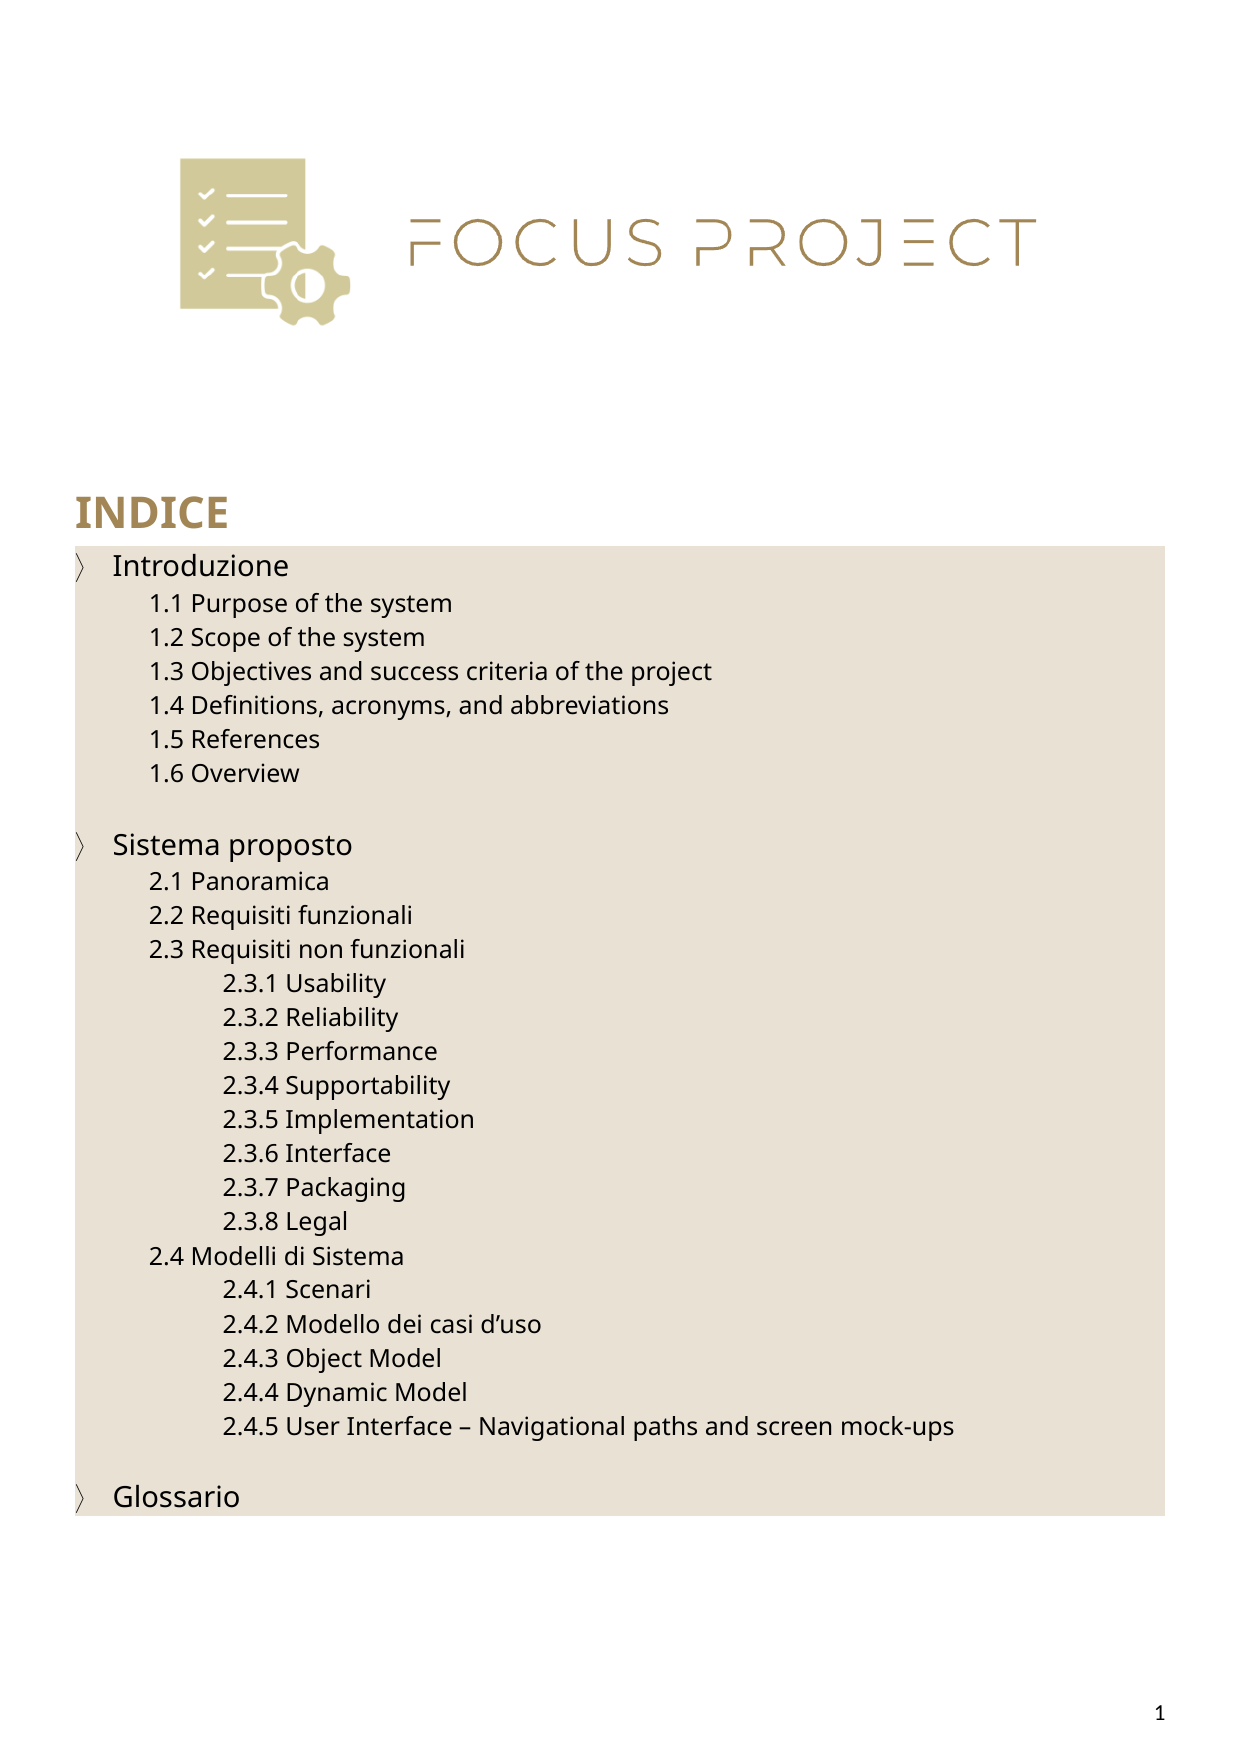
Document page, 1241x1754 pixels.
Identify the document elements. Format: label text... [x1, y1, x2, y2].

text 1.5 References [75, 722, 1165, 756]
list Introduzione [75, 546, 1165, 585]
text 1.4 Definitions, acronyms, and abbreviations [75, 687, 1165, 722]
text 2.4.5 User Interface – Navigational paths and screen mock-ups [75, 1408, 1165, 1442]
text 1.1 Purpose of the system [75, 585, 1165, 619]
text 2.4.2 Modello dei casi d’uso [75, 1306, 1165, 1340]
text 2.4 Modelli di Sistema [75, 1238, 1165, 1272]
text 2.4.1 Scenari [75, 1272, 1165, 1306]
text 2.2 Requisiti funzionali [75, 897, 1165, 932]
picture [118, 75, 1122, 437]
text 2.3.3 Performance [75, 1034, 1165, 1068]
text 2.4.3 Object Model [75, 1340, 1165, 1374]
text 1.6 Overview [75, 756, 1165, 790]
text 2.3.1 Usability [75, 966, 1165, 1000]
list Glossario [75, 1477, 1165, 1516]
text 2.3.2 Reliability [75, 1000, 1165, 1034]
text 2.1 Panoramica [75, 863, 1165, 897]
text 2.3.4 Supportability [75, 1068, 1165, 1102]
text 2.3.7 Packaging [75, 1170, 1165, 1204]
text 1.3 Objectives and success criteria of the project [75, 653, 1165, 687]
text 2.3.5 Implementation [75, 1102, 1165, 1136]
text 2.4.4 Dynamic Model [75, 1374, 1165, 1408]
text 2.3.8 Legal [75, 1204, 1165, 1238]
text INDICE [75, 481, 1165, 541]
text 1.2 Scope of the system [75, 619, 1165, 653]
list Sistema proposto [75, 824, 1165, 863]
text 2.3.6 Interface [75, 1136, 1165, 1170]
text 2.3 Requisiti non funzionali [75, 932, 1165, 966]
